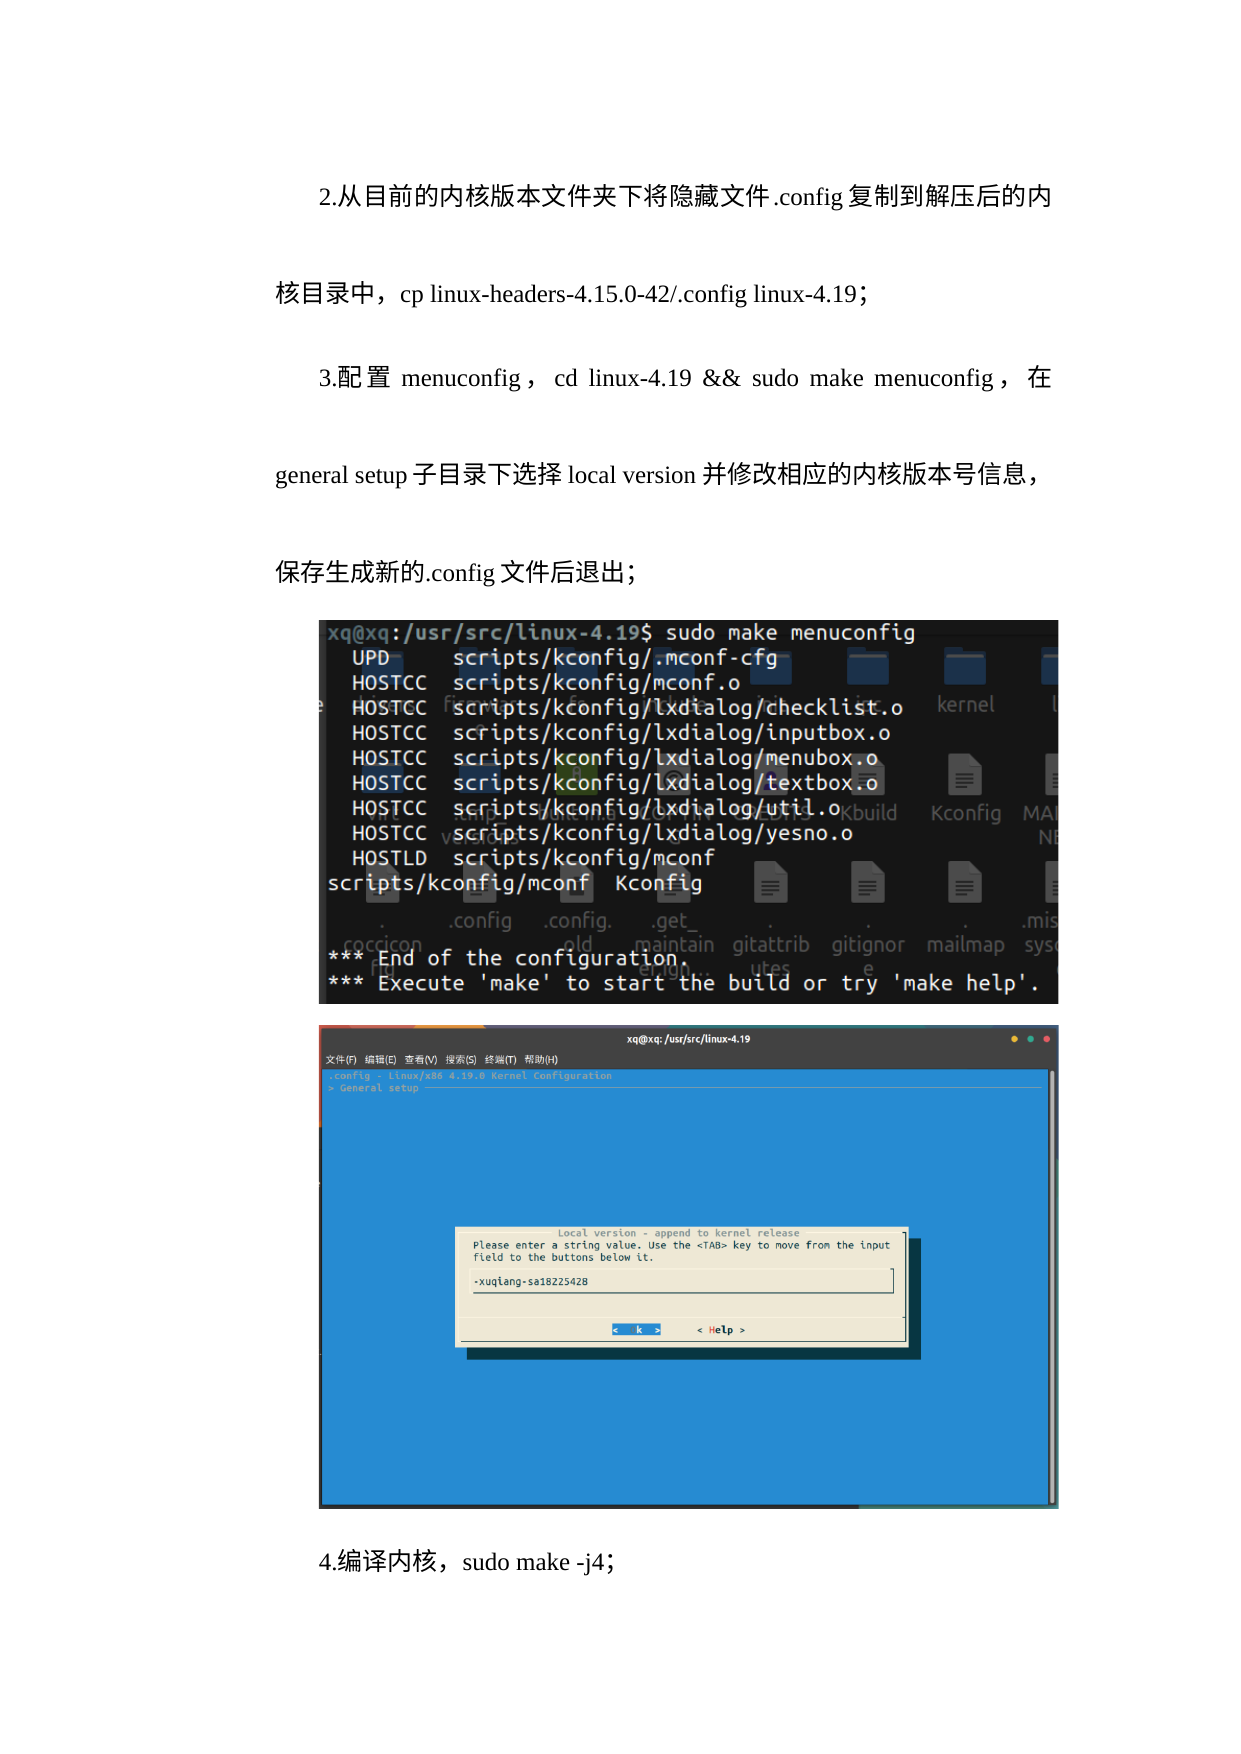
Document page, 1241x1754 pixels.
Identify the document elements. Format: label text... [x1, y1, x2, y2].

list 配置menuconfig，cd linux-4.19 && sudo make menuconfig，在general setup子目录下选择local version 并修改相应的内核版本号信息，保存生成新的.config文件后退出； [275, 343, 1053, 603]
list 编译内核，sudo make -j4； [275, 1527, 1053, 1592]
list 从目前的内核版本文件夹下将隐藏文件.config复制到解压后的内核目录中，cp linux-headers-4.15.0-42/.config linux-4.19； [275, 162, 1053, 324]
picture [318, 620, 1059, 1004]
picture [318, 1025, 1059, 1509]
